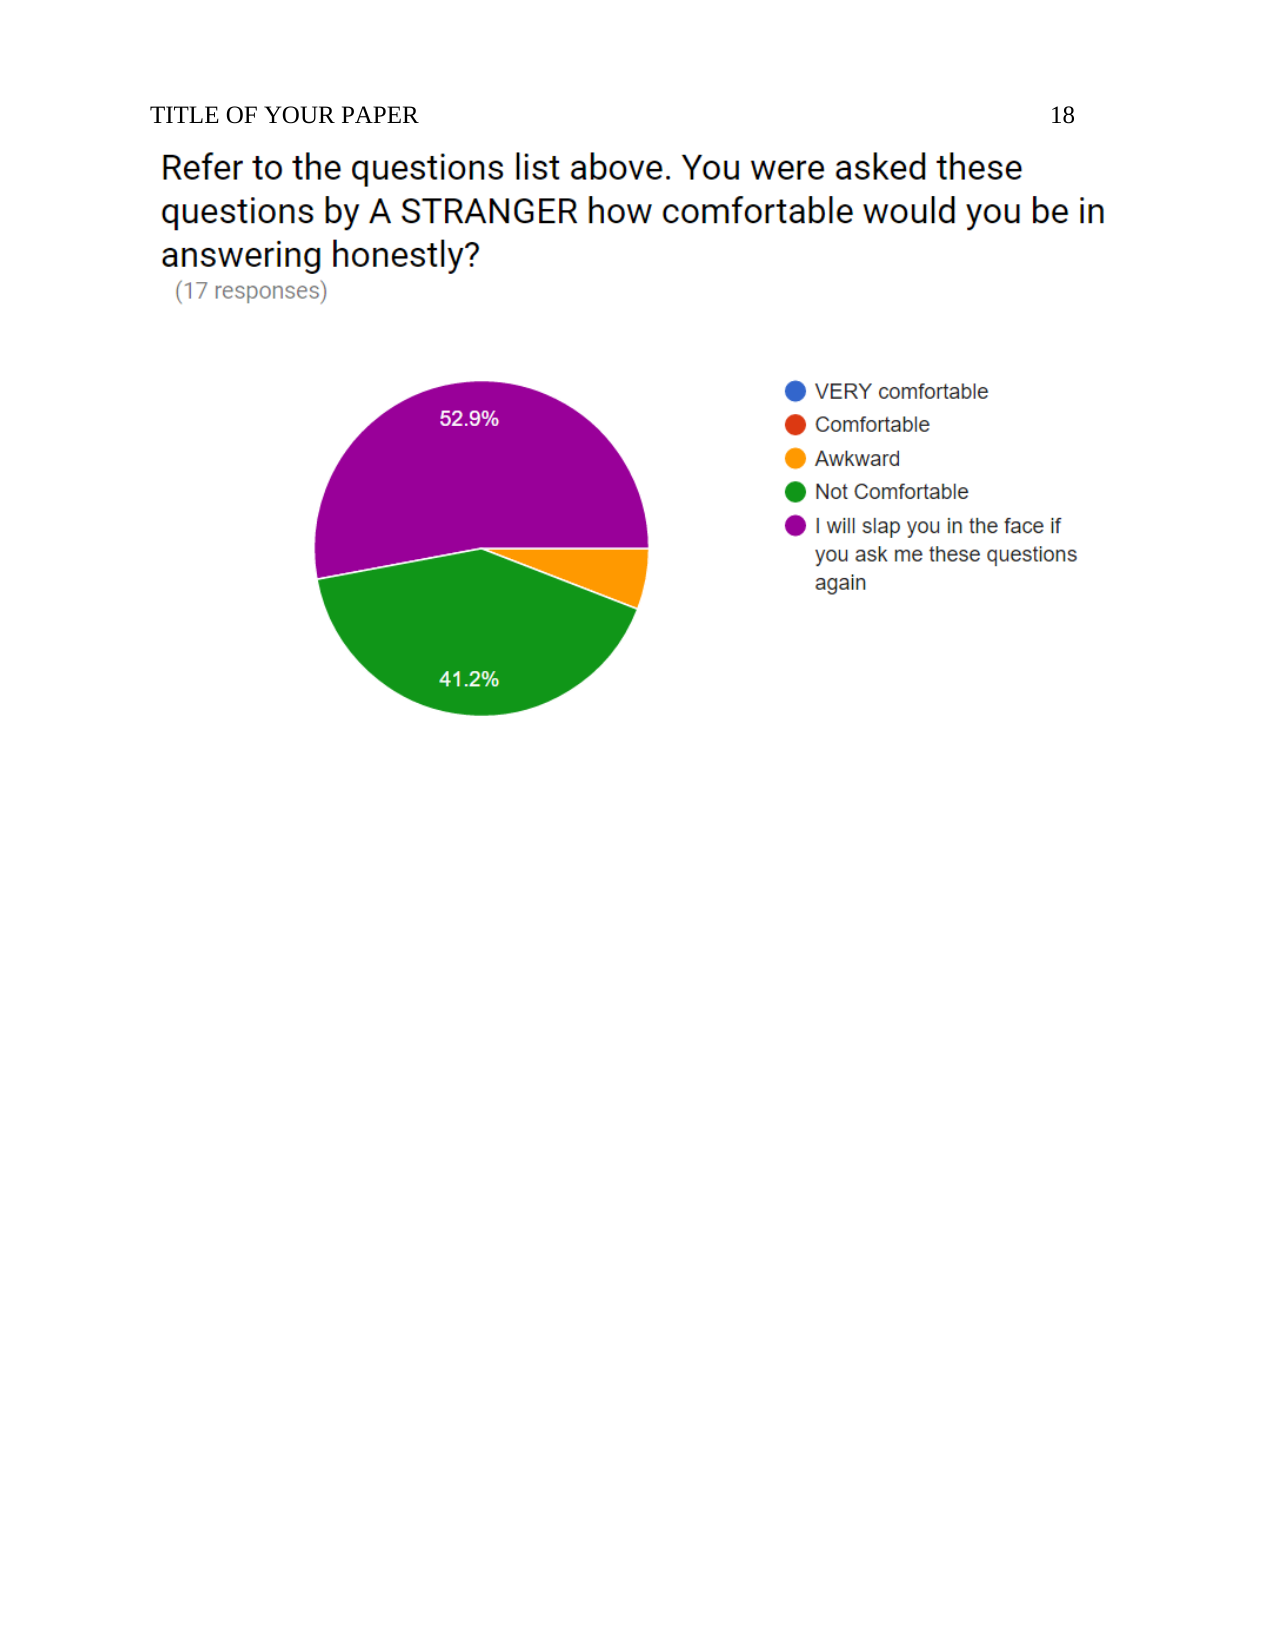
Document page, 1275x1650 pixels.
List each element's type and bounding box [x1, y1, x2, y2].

picture [150, 150, 1125, 736]
